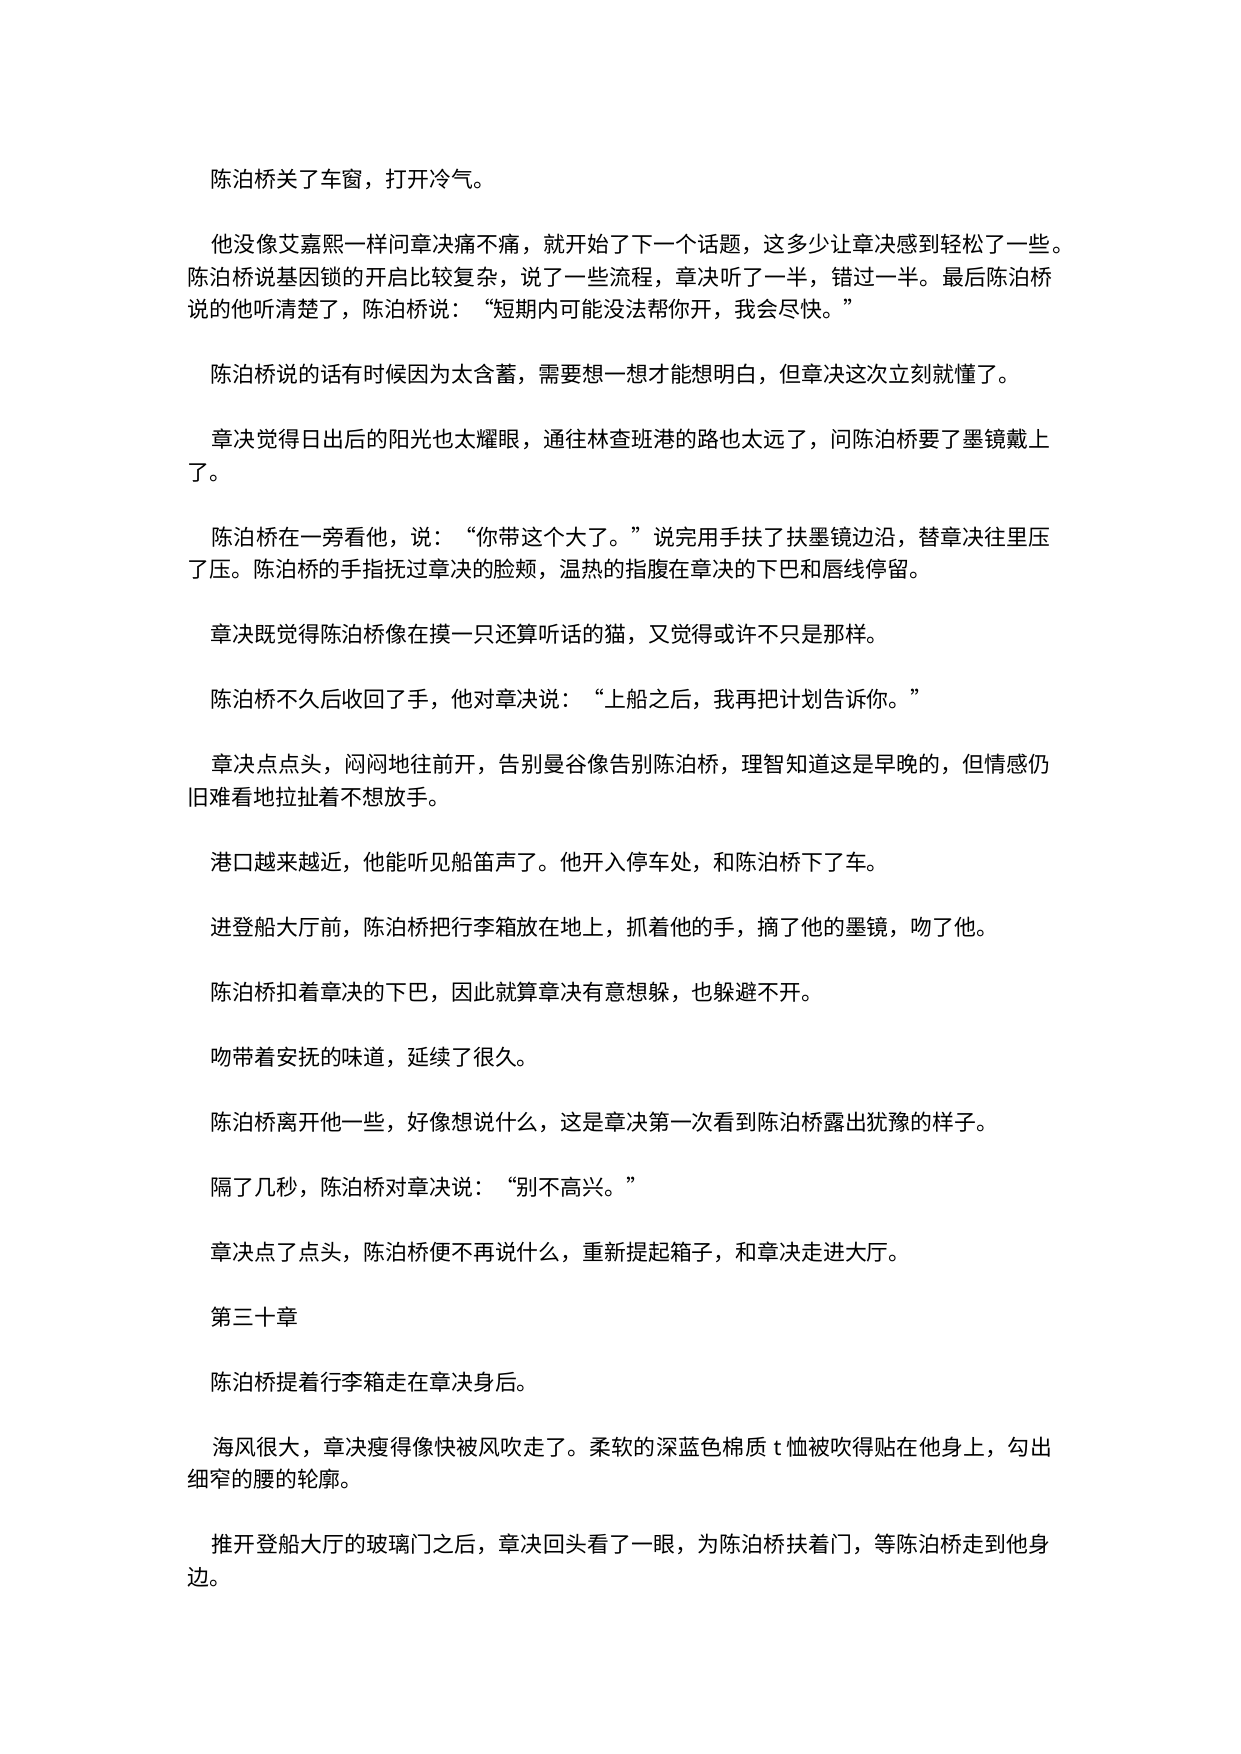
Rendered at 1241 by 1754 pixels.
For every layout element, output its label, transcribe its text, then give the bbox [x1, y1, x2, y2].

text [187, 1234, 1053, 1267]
text 他没像艾嘉熙一样问章决痛不痛，就开始了下一个话题，这多少让章决感到轻松了一些。陈泊桥说基因锁的开启比较复杂，说了一些流程，章决听了一半，错过一半。最后陈泊桥说的他听清楚了，陈泊桥说：“短期内可能没法帮你开，我会尽快。” [187, 227, 1053, 324]
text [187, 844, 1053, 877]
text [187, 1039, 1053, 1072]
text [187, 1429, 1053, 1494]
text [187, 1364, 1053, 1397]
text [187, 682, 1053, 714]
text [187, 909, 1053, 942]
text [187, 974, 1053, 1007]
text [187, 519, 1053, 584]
text 陈泊桥说的话有时候因为太含蓄，需要想一想才能想明白，但章决这次立刻就懂了。 [187, 357, 1053, 389]
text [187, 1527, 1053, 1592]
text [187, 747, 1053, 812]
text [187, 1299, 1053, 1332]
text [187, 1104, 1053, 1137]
text 陈泊桥关了车窗，打开冷气。 [187, 162, 1053, 194]
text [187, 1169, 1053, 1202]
text 章决觉得日出后的阳光也太耀眼，通往林查班港的路也太远了，问陈泊桥要了墨镜戴上了。 [187, 422, 1053, 487]
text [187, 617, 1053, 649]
